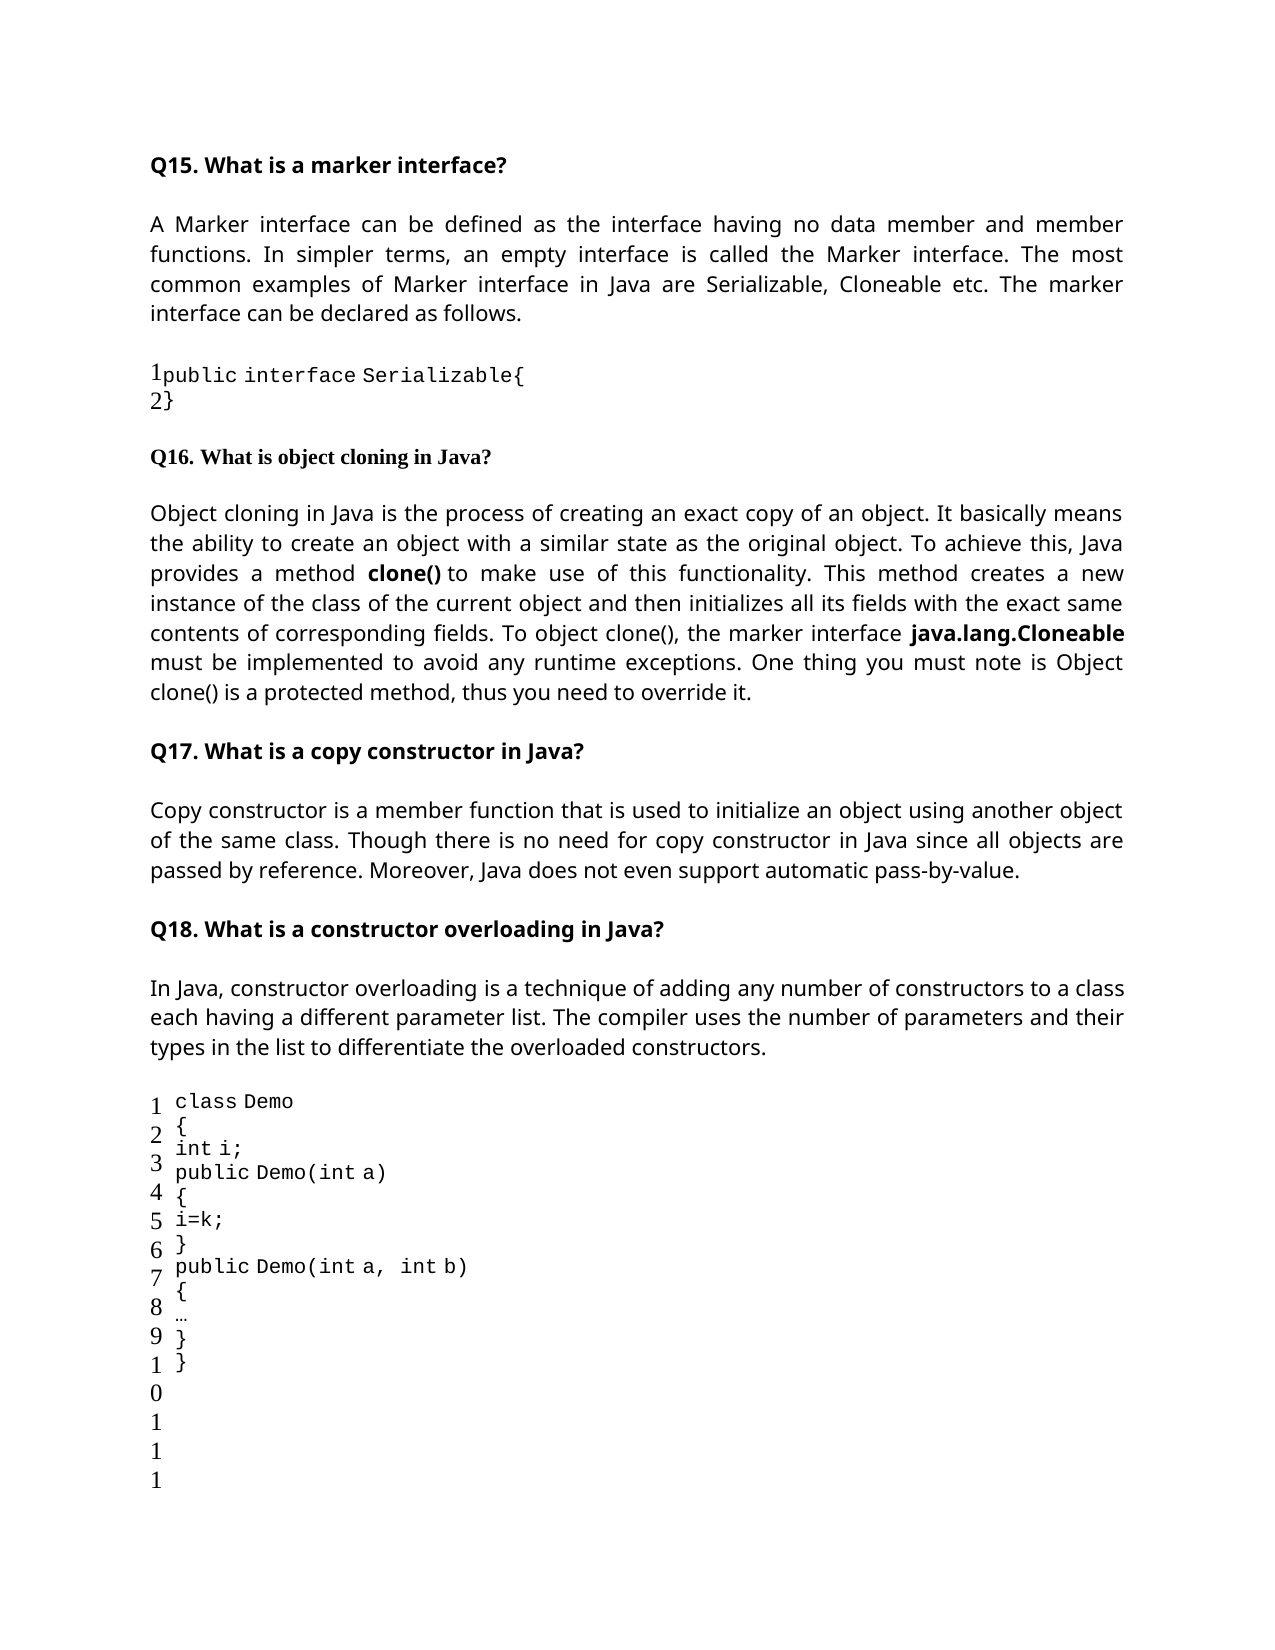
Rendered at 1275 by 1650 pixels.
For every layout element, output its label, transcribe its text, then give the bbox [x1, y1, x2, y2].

text In Java, constructor overloading is a technique of adding any number of constructors to a class each having a different parameter list. The compiler uses the number of parameters and their types in the list to differentiate the overloaded constructors. [150, 972, 1125, 1062]
table_header public interface Serializable{ } [163, 357, 525, 415]
text Q17. What is a copy constructor in Java? [150, 736, 1125, 766]
text Copy constructor is a member function that is used to initialize an object using another object of the same class. Though there is no need for copy constructor in Java since all objects are passed by reference. Moreover, Java does not even support automatic pass-by-value. [150, 795, 1125, 884]
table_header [150, 1091, 175, 1493]
text Object cloning in Java is the process of creating an exact copy of an object. It basically means the ability to create an object with a similar state as the original object. To achieve this, Java provides a method clone() to make use of this functionality. This method creates a new instance of the class of the current object and then initializes all its fields with the exact same contents of corresponding fields. To object clone(), the marker interface java.lang.Cloneable must be implemented to avoid any runtime exceptions. One thing you must note is Object clone() is a protected method, thus you need to override it. [150, 498, 1125, 707]
text Q15. What is a marker interface? [150, 150, 1125, 180]
text Q16. What is object cloning in Java? [150, 444, 1125, 469]
text A Marker interface can be defined as the interface having no data member and member functions. In simpler terms, an empty interface is called the Marker interface. The most common examples of Marker interface in Java are Serializable, Cloneable etc. The marker interface can be declared as follows. [150, 209, 1125, 328]
text Q18. What is a constructor overloading in Java? [150, 913, 1125, 943]
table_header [175, 1091, 469, 1493]
